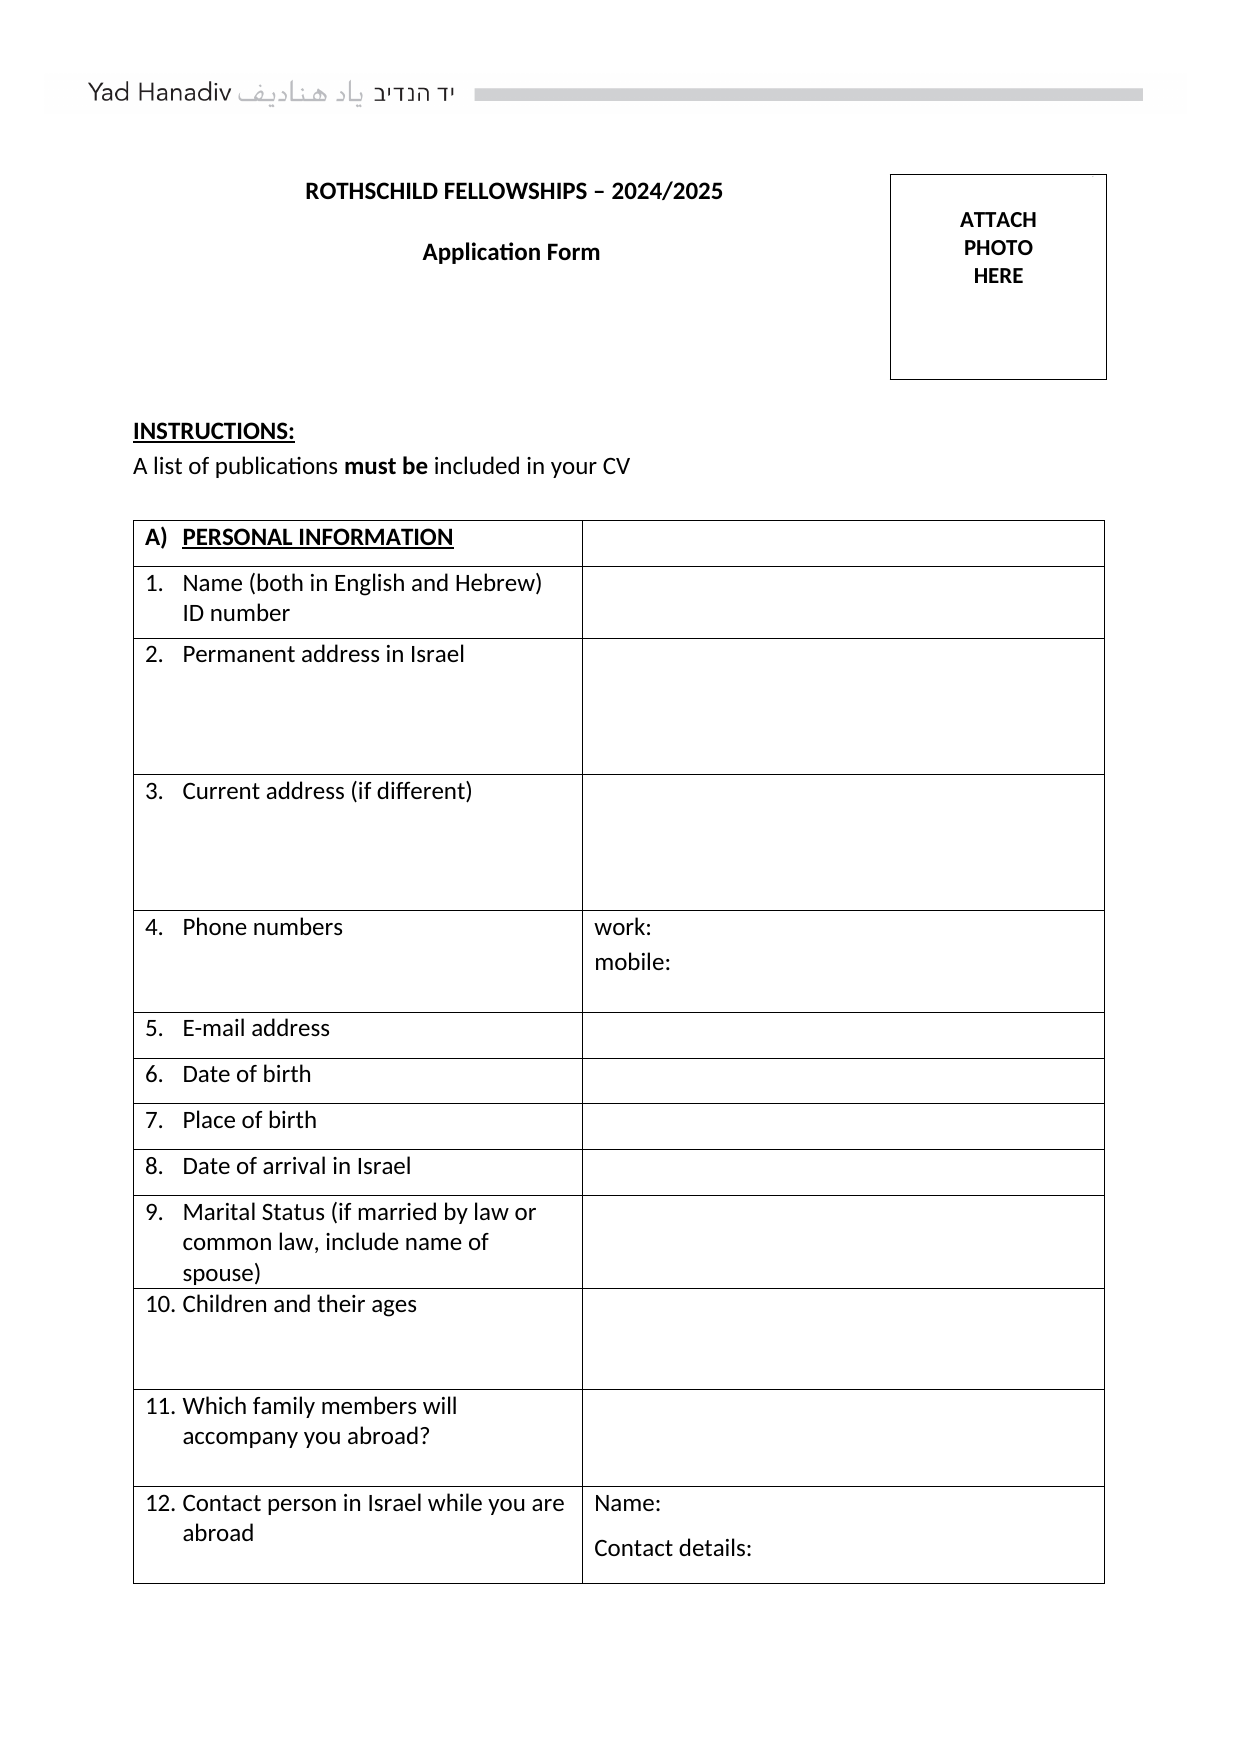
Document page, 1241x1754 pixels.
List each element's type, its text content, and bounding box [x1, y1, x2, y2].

table_cell Which family members will accompany you abroad? [134, 1390, 582, 1486]
table_cell [583, 1013, 1104, 1057]
table_cell [583, 775, 1104, 910]
table_header [583, 521, 1104, 566]
table_cell [583, 1104, 1104, 1149]
table_cell Permanent address in Israel [134, 639, 582, 774]
table_header PERSONAL INFORMATION [134, 521, 582, 566]
table_cell Place of birth [134, 1104, 582, 1149]
table_cell [583, 1289, 1104, 1389]
table_header ROTHSCHILD FELLOWSHIPS – 2024/2025 Application Form [133, 174, 890, 379]
table_cell [583, 567, 1104, 637]
table_header ATTACH PHOTO HERE [891, 175, 1106, 379]
table_cell Date of arrival in Israel [134, 1150, 582, 1195]
text INSTRUCTIONS: [133, 415, 1053, 446]
table_cell Phone numbers [134, 911, 582, 1012]
table_cell Current address (if different) [134, 775, 582, 910]
table_cell Date of birth [134, 1059, 582, 1103]
table_cell [583, 1196, 1104, 1287]
table_cell [583, 1150, 1104, 1195]
text A list of publications must be included in your CV [133, 450, 1053, 481]
table_cell Children and their ages [134, 1289, 582, 1389]
table_cell [583, 1059, 1104, 1103]
picture [44, 73, 1187, 114]
table_cell [583, 639, 1104, 774]
table_cell Name (both in English and Hebrew) ID number [134, 567, 582, 637]
table_cell work: mobile: [583, 911, 1104, 1012]
table_cell [583, 1390, 1104, 1486]
table_cell Contact person in Israel while you are abroad [134, 1487, 582, 1583]
table_cell E-mail address [134, 1013, 582, 1057]
table_cell Name: Contact details: [583, 1487, 1104, 1583]
table_cell Marital Status (if married by law or common law, include name of spouse) [134, 1196, 582, 1287]
